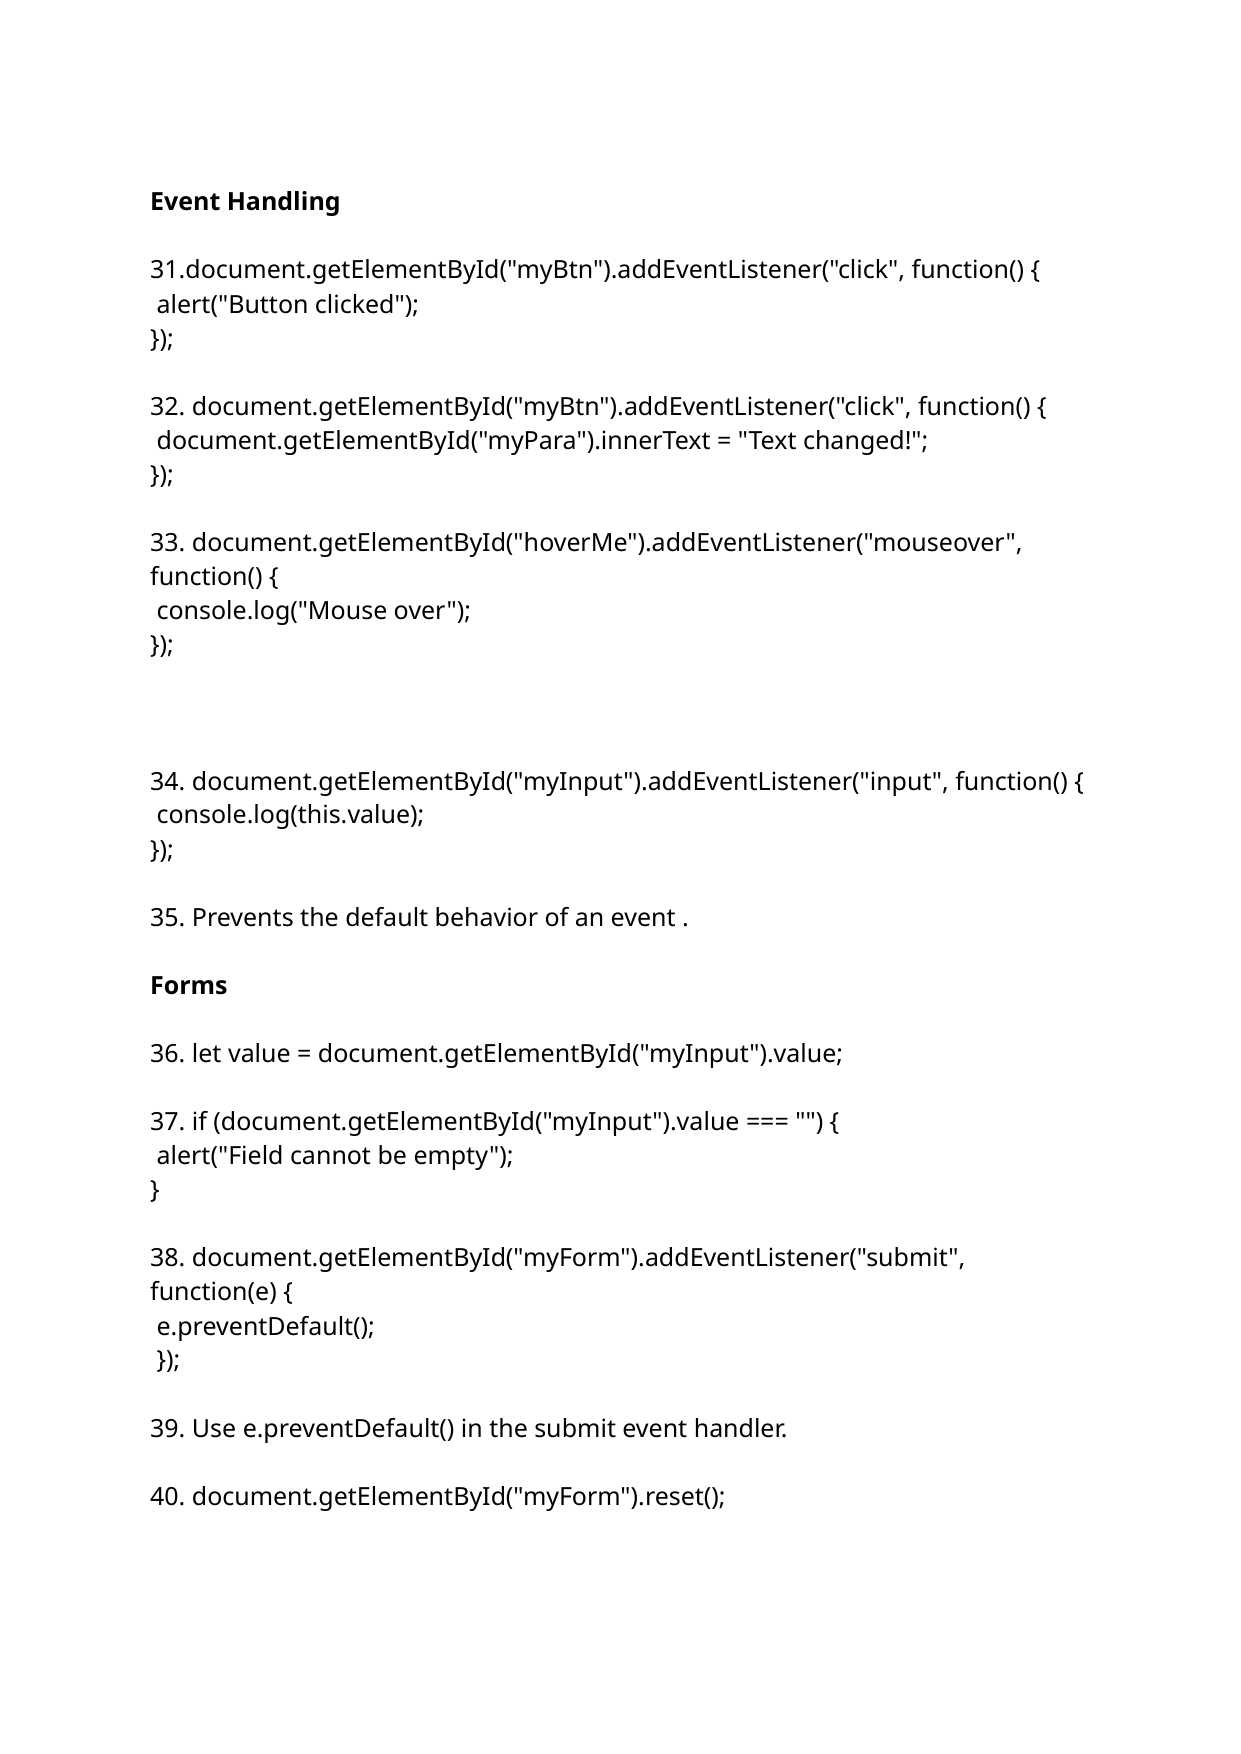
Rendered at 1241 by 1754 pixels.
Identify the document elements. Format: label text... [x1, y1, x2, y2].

text 31.document.getElementById("myBtn").addEventListener("click", function() { alert("Button clicked"); }); [150, 218, 1090, 354]
text 37. if (document.getElementById("myInput").value === "") { alert("Field cannot be empty"); } [150, 1104, 1090, 1240]
text 36. let value = document.getElementById("myInput").value; [150, 1002, 1090, 1070]
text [150, 150, 1090, 218]
text 33. document.getElementById("hoverMe").addEventListener("mouseover", function() { console.log("Mouse over"); }); 34. document.getElementById("myInput").addEventListener("input", function() { console.log(this.value); }); [150, 525, 1090, 899]
text 38. document.getElementById("myForm").addEventListener("submit", function(e) { e.preventDefault(); }); [150, 1240, 1090, 1410]
text Forms [150, 967, 1090, 1002]
text 40. document.getElementById("myForm").reset(); [150, 1478, 1090, 1512]
text 39. Use e.preventDefault() in the submit event handler. [150, 1410, 1090, 1478]
text 35. Prevents the default behavior of an event . [150, 899, 1090, 933]
text 32. document.getElementById("myBtn").addEventListener("click", function() { document.getElementById("myPara").innerText = "Text changed!"; }); [150, 388, 1090, 525]
